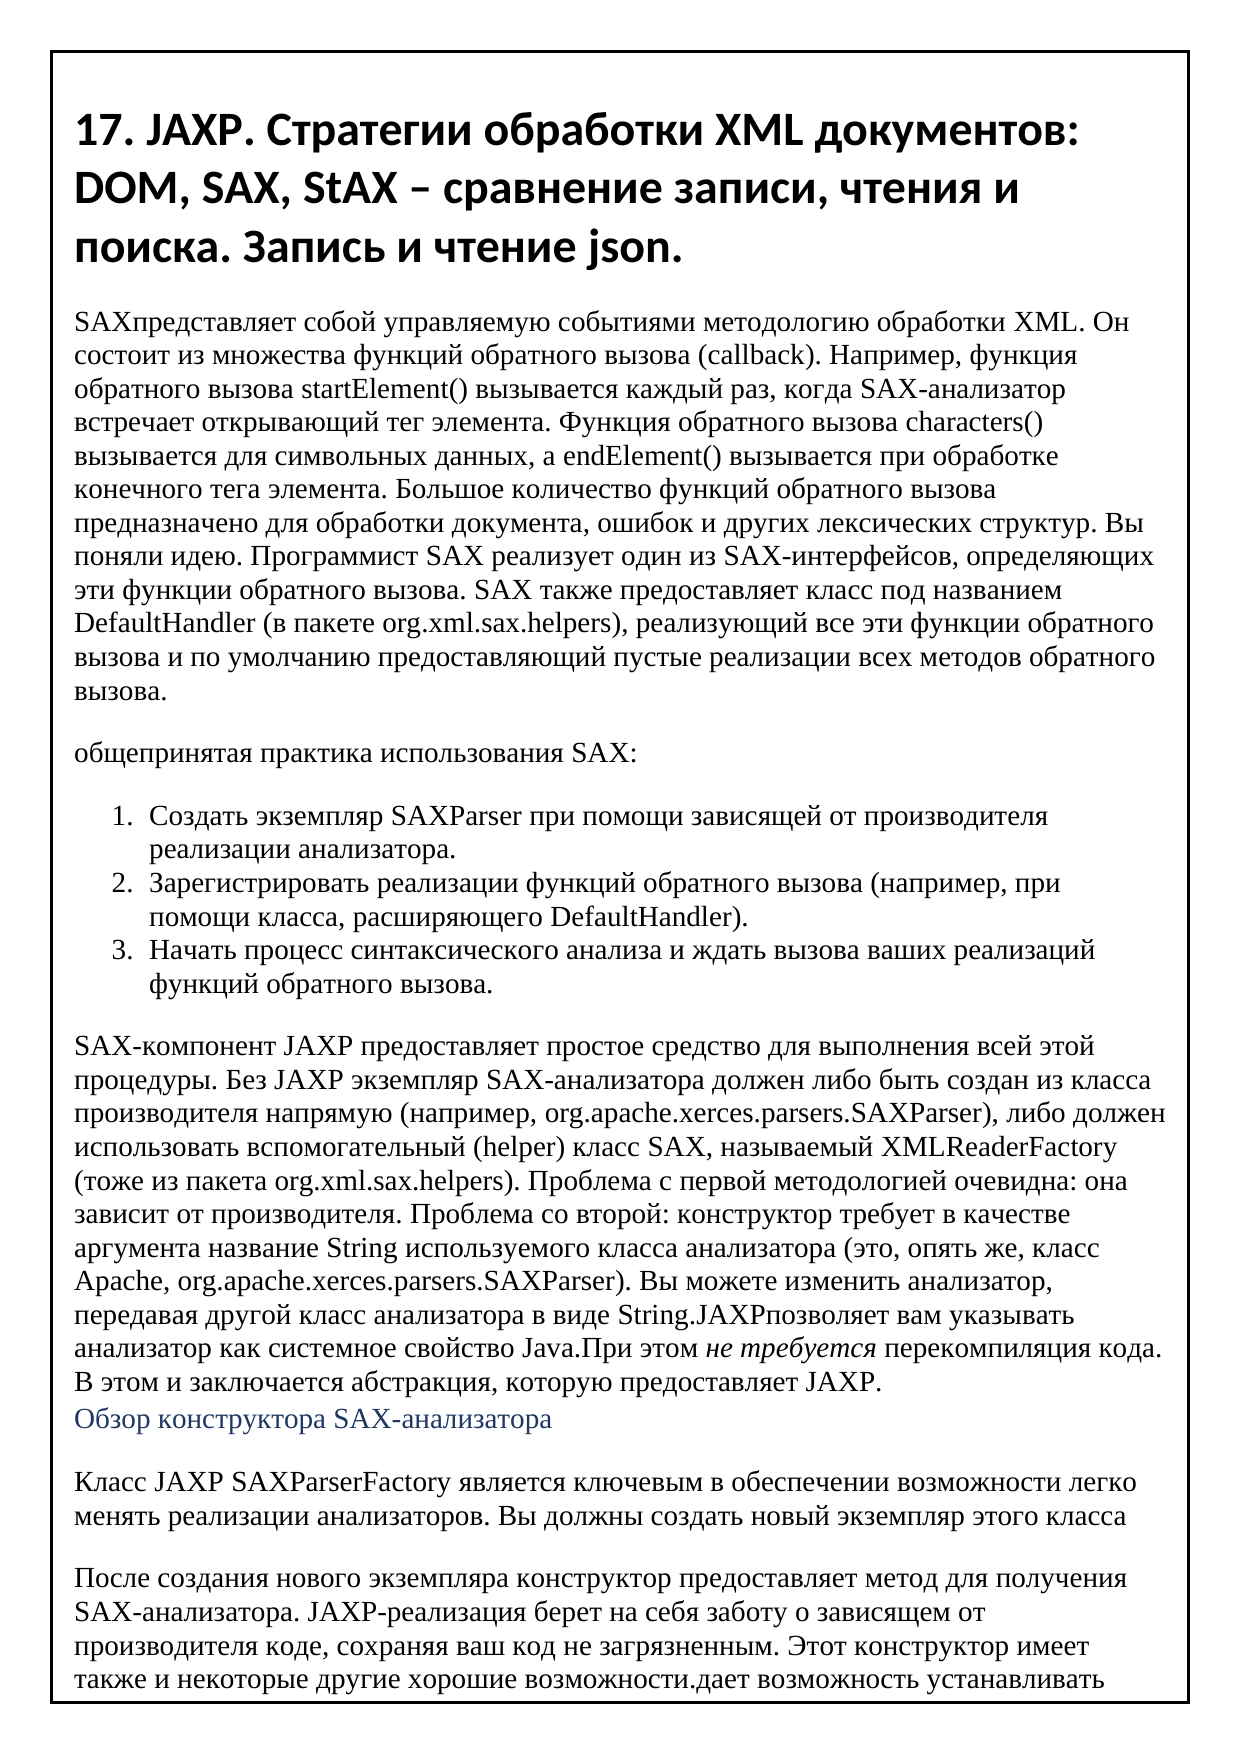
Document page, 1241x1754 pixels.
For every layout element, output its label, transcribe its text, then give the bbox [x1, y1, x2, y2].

text SAX-компонент JAXP предоставляет простое средство для выполнения всей этой процедуры. Без JAXP экземпляр SAX-анализатора должен либо быть создан из класса производителя напрямую (например, org.apache.xerces.parsers.SAXParser), либо должен использовать вспомогательный (helper) класс SAX, называемый XMLReaderFactory (тоже из пакета org.xml.sax.helpers). Проблема с первой методологией очевидна: она зависит от производителя. Проблема со второй: конструктор требует в качестве аргумента название String используемого класса анализатора (это, опять же, класс Apache, org.apache.xerces.parsers.SAXParser). Вы можете изменить анализатор, передавая другой класс анализатора в виде String.JAXPпозволяет вам указывать анализатор как системное свойство Java.При этом не требуется перекомпиляция кода. В этом и заключается абстракция, которую предоставляет JAXP. [74, 1028, 1167, 1397]
subtitle Обзор конструктора SAX-анализатора [74, 1402, 1167, 1435]
list Зарегистрировать реализации функций обратного вызова (например, при помощи класса, расширяющего DefaultHandler). [111, 865, 1167, 932]
list Начать процесс синтаксического анализа и ждать вызова ваших реализаций функций обратного вызова. [111, 932, 1167, 999]
text Класс JAXP SAXParserFactory является ключевым в обеспечении возможности легко менять реализации анализаторов. Вы должны создать новый экземпляр этого класса [74, 1464, 1167, 1531]
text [74, 1561, 1167, 1695]
text общепринятая практика использования SAX: [74, 735, 1167, 769]
subtitle 17. JAXP. Стратегии обработки XML документов: DOM, SAX, StAX – сравнение записи, чтения и поиска. Запись и чтение json. [74, 99, 1167, 274]
list Создать экземпляр SAXParser при помощи зависящей от производителя реализации анализатора. [111, 798, 1167, 865]
text SAXпредставляет собой управляемую событиями методологию обработки XML. Он состоит из множества функций обратного вызова (callback). Например, функция обратного вызова startElement() вызывается каждый раз, когда SAX-анализатор встречает открывающий тег элемента. Функция обратного вызова characters() вызывается для символьных данных, а endElement() вызывается при обработке конечного тега элемента. Большое количество функций обратного вызова предназначено для обработки документа, ошибок и других лексических структур. Вы поняли идею. Программист SAX реализует один из SAX-интерфейсов, определяющих эти функции обратного вызова. SAX также предоставляет класс под названием DefaultHandler (в пакете org.xml.sax.helpers), реализующий все эти функции обратного вызова и по умолчанию предоставляющий пустые реализации всех методов обратного вызова. [74, 304, 1167, 706]
